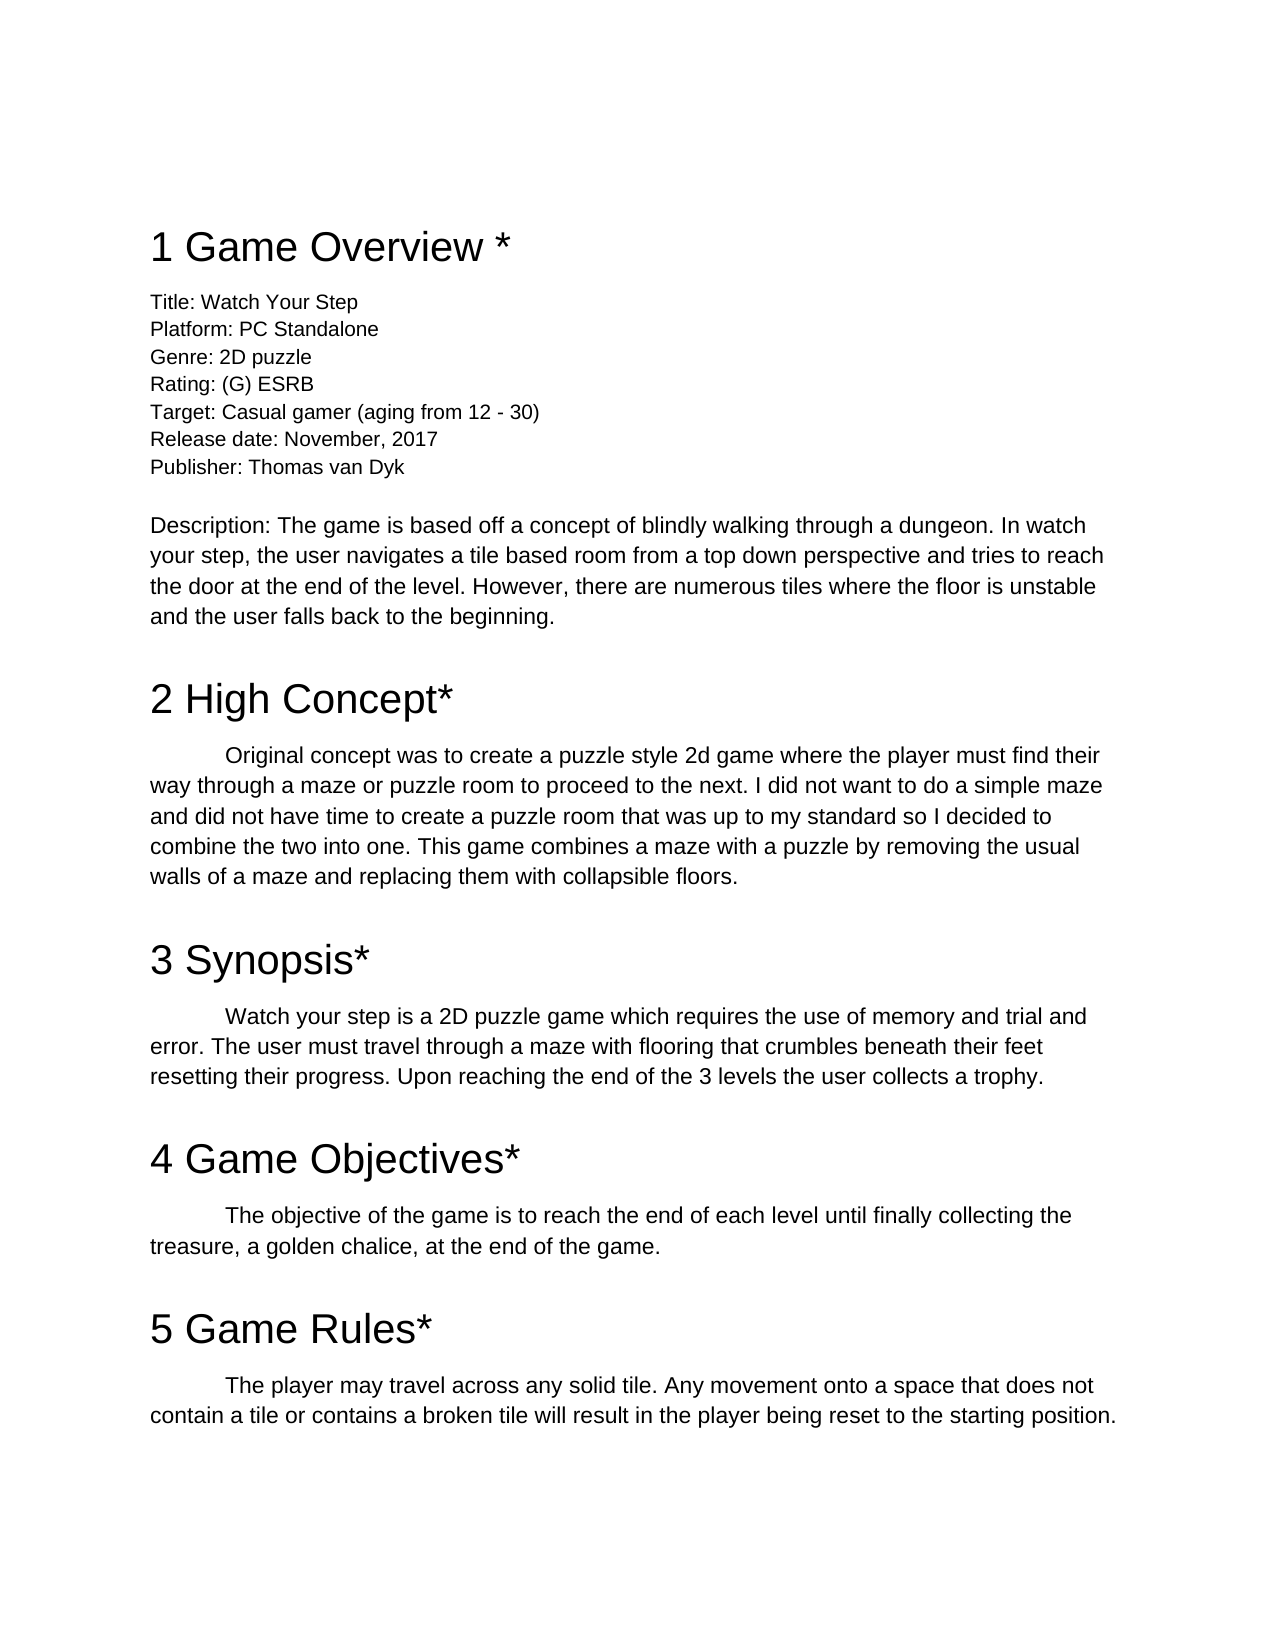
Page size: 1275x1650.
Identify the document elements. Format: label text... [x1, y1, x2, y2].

text Title: Watch Your Step [150, 289, 1125, 313]
text The player may travel across any solid tile. Any movement onto a space that does not contain a tile or contains a broken tile will result in the player being reset to the starting position. [150, 1372, 1125, 1429]
text Publisher: Thomas van Dyk [150, 454, 1125, 478]
text Watch your step is a 2D puzzle game which requires the use of memory and trial and error. The user must travel through a maze with flooring that crumbles beneath their feet resetting their progress. Upon reaching the end of the 3 levels the user collects a trophy. [150, 1003, 1125, 1089]
text Target: Casual gamer (aging from 12 - 30) [150, 399, 1125, 423]
text Release date: November, 2017 [150, 427, 1125, 451]
subtitle 3 Synopsis* [150, 935, 1125, 983]
text Rating: (G) ESRB [150, 372, 1125, 396]
text The objective of the game is to reach the end of each level until finally collecting the treasure, a golden chalice, at the end of the game. [150, 1202, 1125, 1259]
subtitle 4 Game Objectives* [150, 1135, 1125, 1183]
subtitle 5 Game Rules* [150, 1304, 1125, 1352]
text Description: The game is based off a concept of blindly walking through a dungeon. In watch your step, the user navigates a tile based room from a top down perspective and tries to reach the door at the end of the level. However, there are numerous tiles where the floor is unstable and the user falls back to the beginning. [150, 512, 1125, 629]
subtitle 1 Game Overview * [150, 222, 1125, 270]
text Genre: 2D puzzle [150, 344, 1125, 368]
text Platform: PC Standalone [150, 317, 1125, 341]
text Original concept was to create a puzzle style 2d game where the player must find their way through a maze or puzzle room to proceed to the next. I did not want to do a simple maze and did not have time to create a puzzle room that was up to my standard so I decided to combine the two into one. This game combines a maze with a puzzle by removing the usual walls of a maze and replacing them with collapsible floors. [150, 742, 1125, 889]
subtitle 2 High Concept* [150, 675, 1125, 723]
